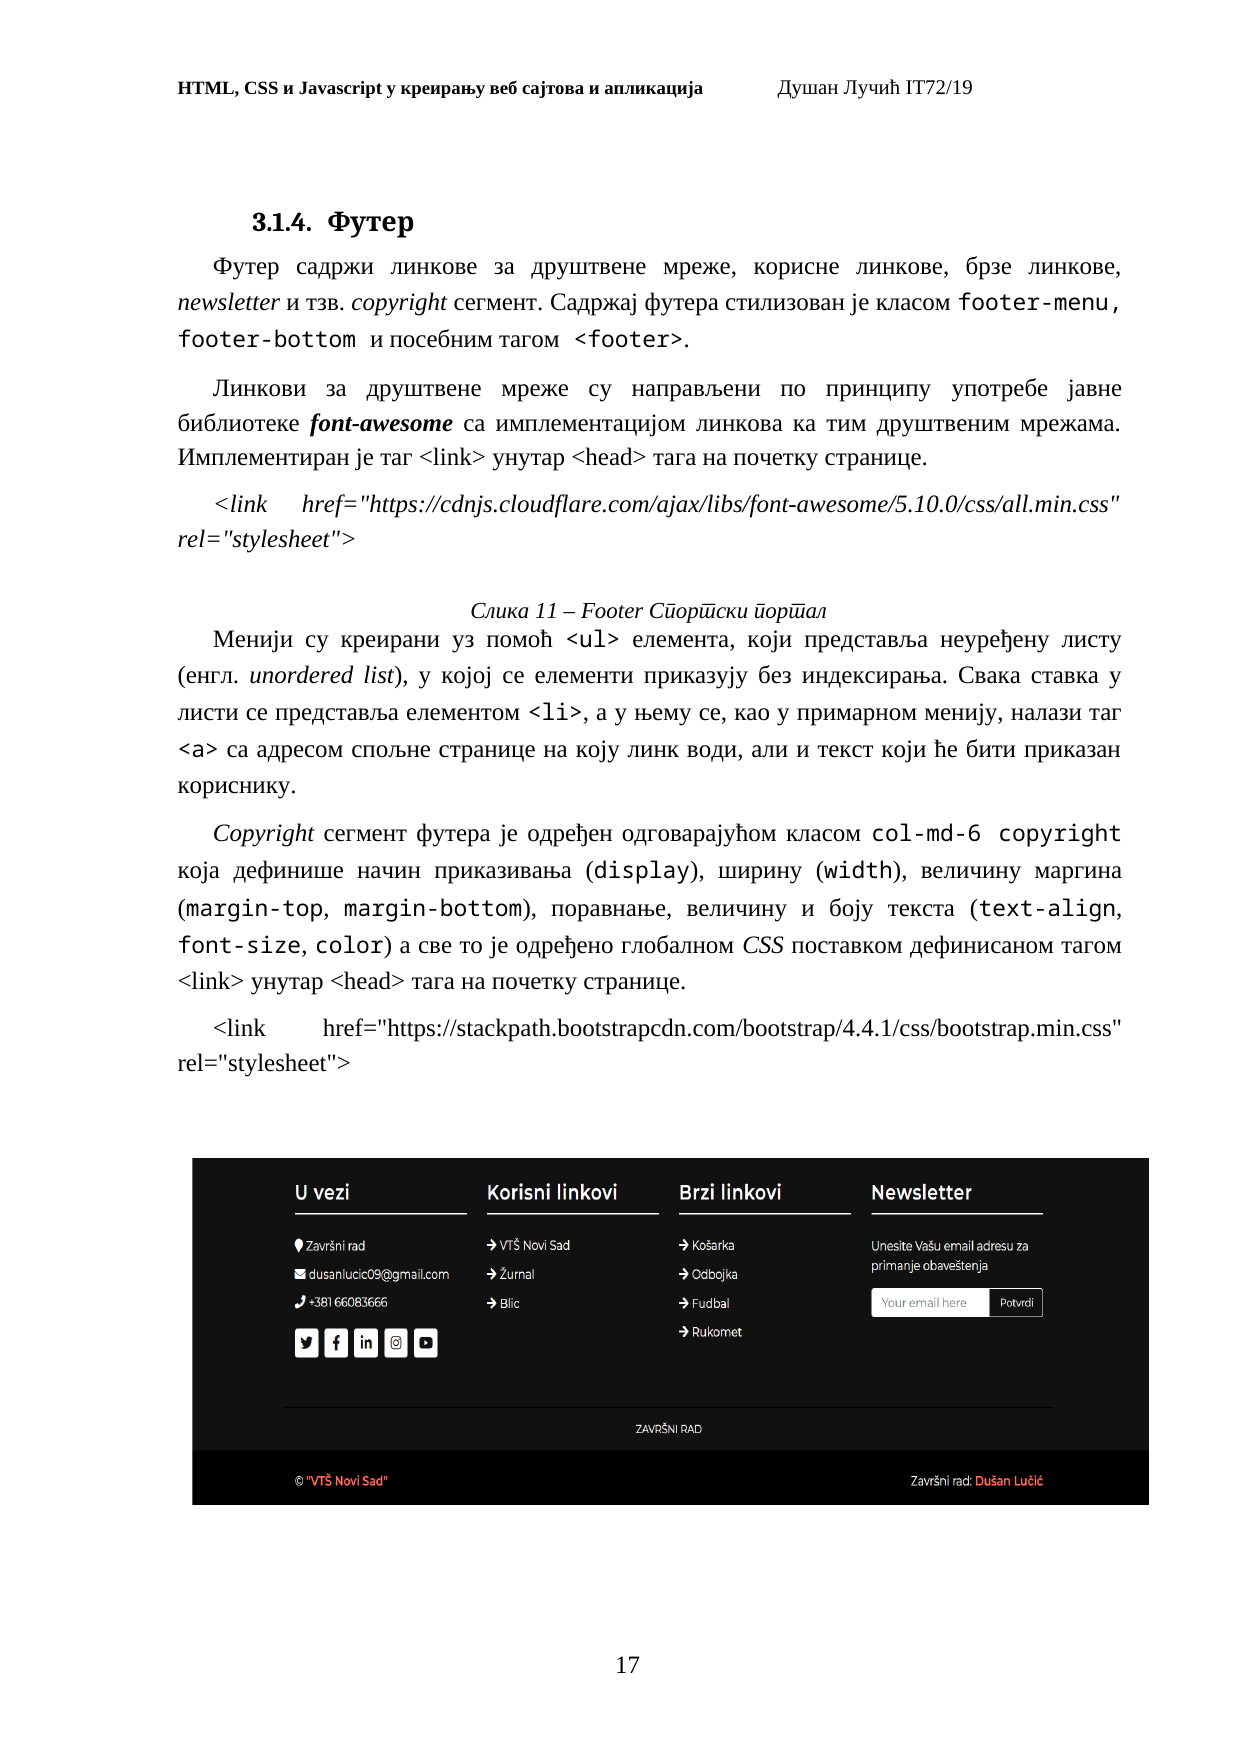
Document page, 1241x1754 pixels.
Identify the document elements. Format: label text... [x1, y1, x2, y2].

text Линкови за друштвене мреже су направљени по принципу употребе јавне библиотеке font-awesome са имплементацијом линкова ка тим друштвеним мрежама. Имплементиран је таг <link> унутар <head> тага на почетку странице. [177, 373, 1122, 471]
text <link href="https://stackpath.bootstrapcdn.com/bootstrap/4.4.1/css/bootstrap.min.css" rel="stylesheet"> [177, 1013, 1122, 1077]
picture [192, 1158, 1149, 1505]
text Слика 11 – Footer Спортски портал [177, 597, 1122, 623]
text <link href="https://cdnjs.cloudflare.com/ajax/libs/font-awesome/5.10.0/css/all.min.css" rel="stylesheet"> [177, 489, 1122, 552]
subtitle Футер [252, 207, 1122, 238]
text Copyright сегмент футера је одређен одговарајућом класом col-md-6 copyright која дефинише начин приказивања (display), ширину (width), величину маргина (margin-top, margin-bottom), поравнање, величину и боју текста (text-align, font-size, color) a све то је одређено глобалном CSS поставком дефинисаном тагом <link> унутар <head> тага на почетку странице. [177, 817, 1122, 995]
text Менији су креирани уз помоћ <ul> елемента, који представља неуређену листу (енгл. unordered list), у којој се елементи приказују без индексирања. Свака ставка у листи се представља елементом <li>, а у њему се, као у примарном менију, налази таг <a> са адресом спољне странице на коју линк води, али и текст који ће бити приказан кориснику. [177, 623, 1122, 799]
text Футер садржи линкове за друштвене мреже, корисне линкове, брзе линкове, newsletter и тзв. copyright сегмент. Садржај футера стилизован је класом footer-menu, footer-bottom и посебним тагом <footer>. [177, 251, 1122, 354]
